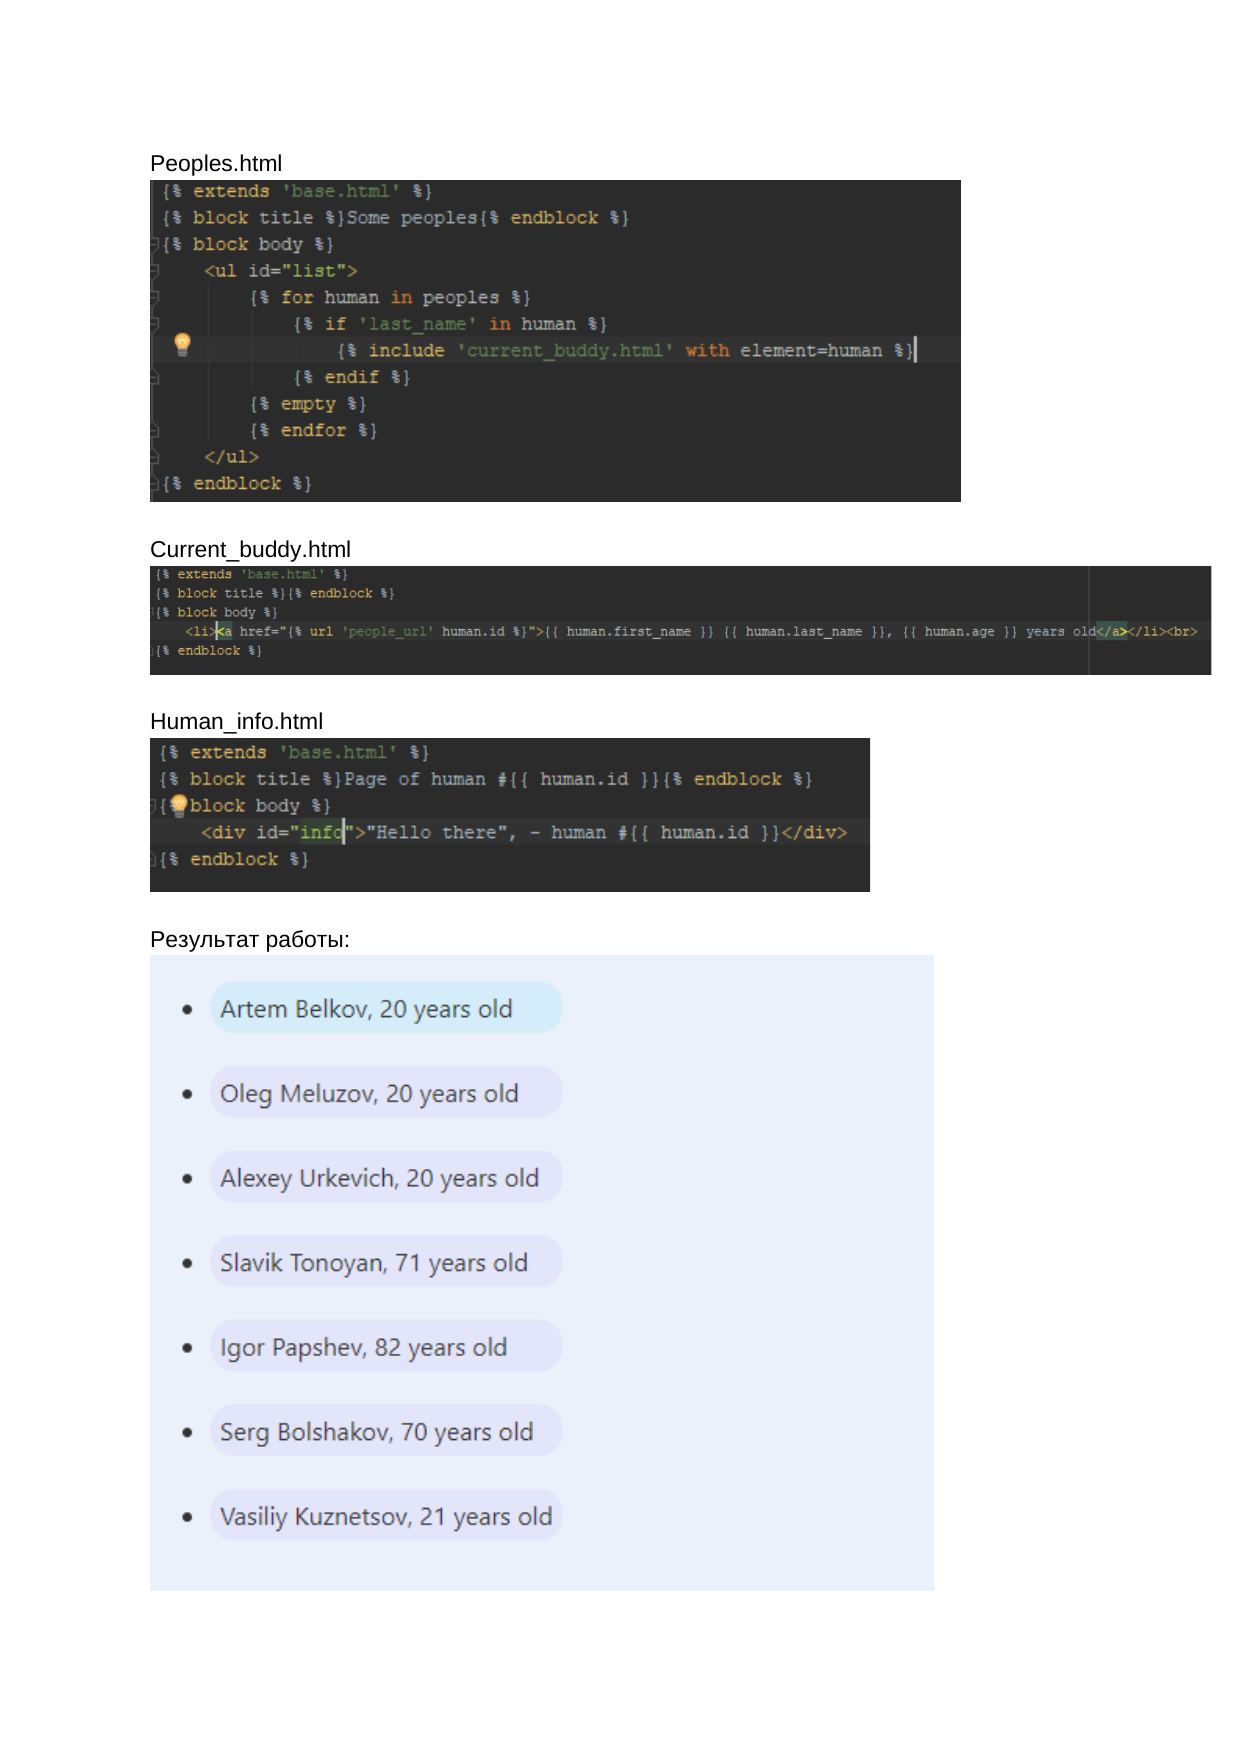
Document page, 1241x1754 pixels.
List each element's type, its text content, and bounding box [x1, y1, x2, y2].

picture [150, 180, 961, 502]
text Human_info.html [150, 708, 1090, 734]
text Результат работы: [150, 926, 1090, 952]
text Peoples.html [150, 150, 1090, 176]
picture [150, 738, 871, 892]
text Current_buddy.html [150, 536, 1090, 562]
picture [150, 566, 1212, 675]
picture [150, 955, 935, 1591]
